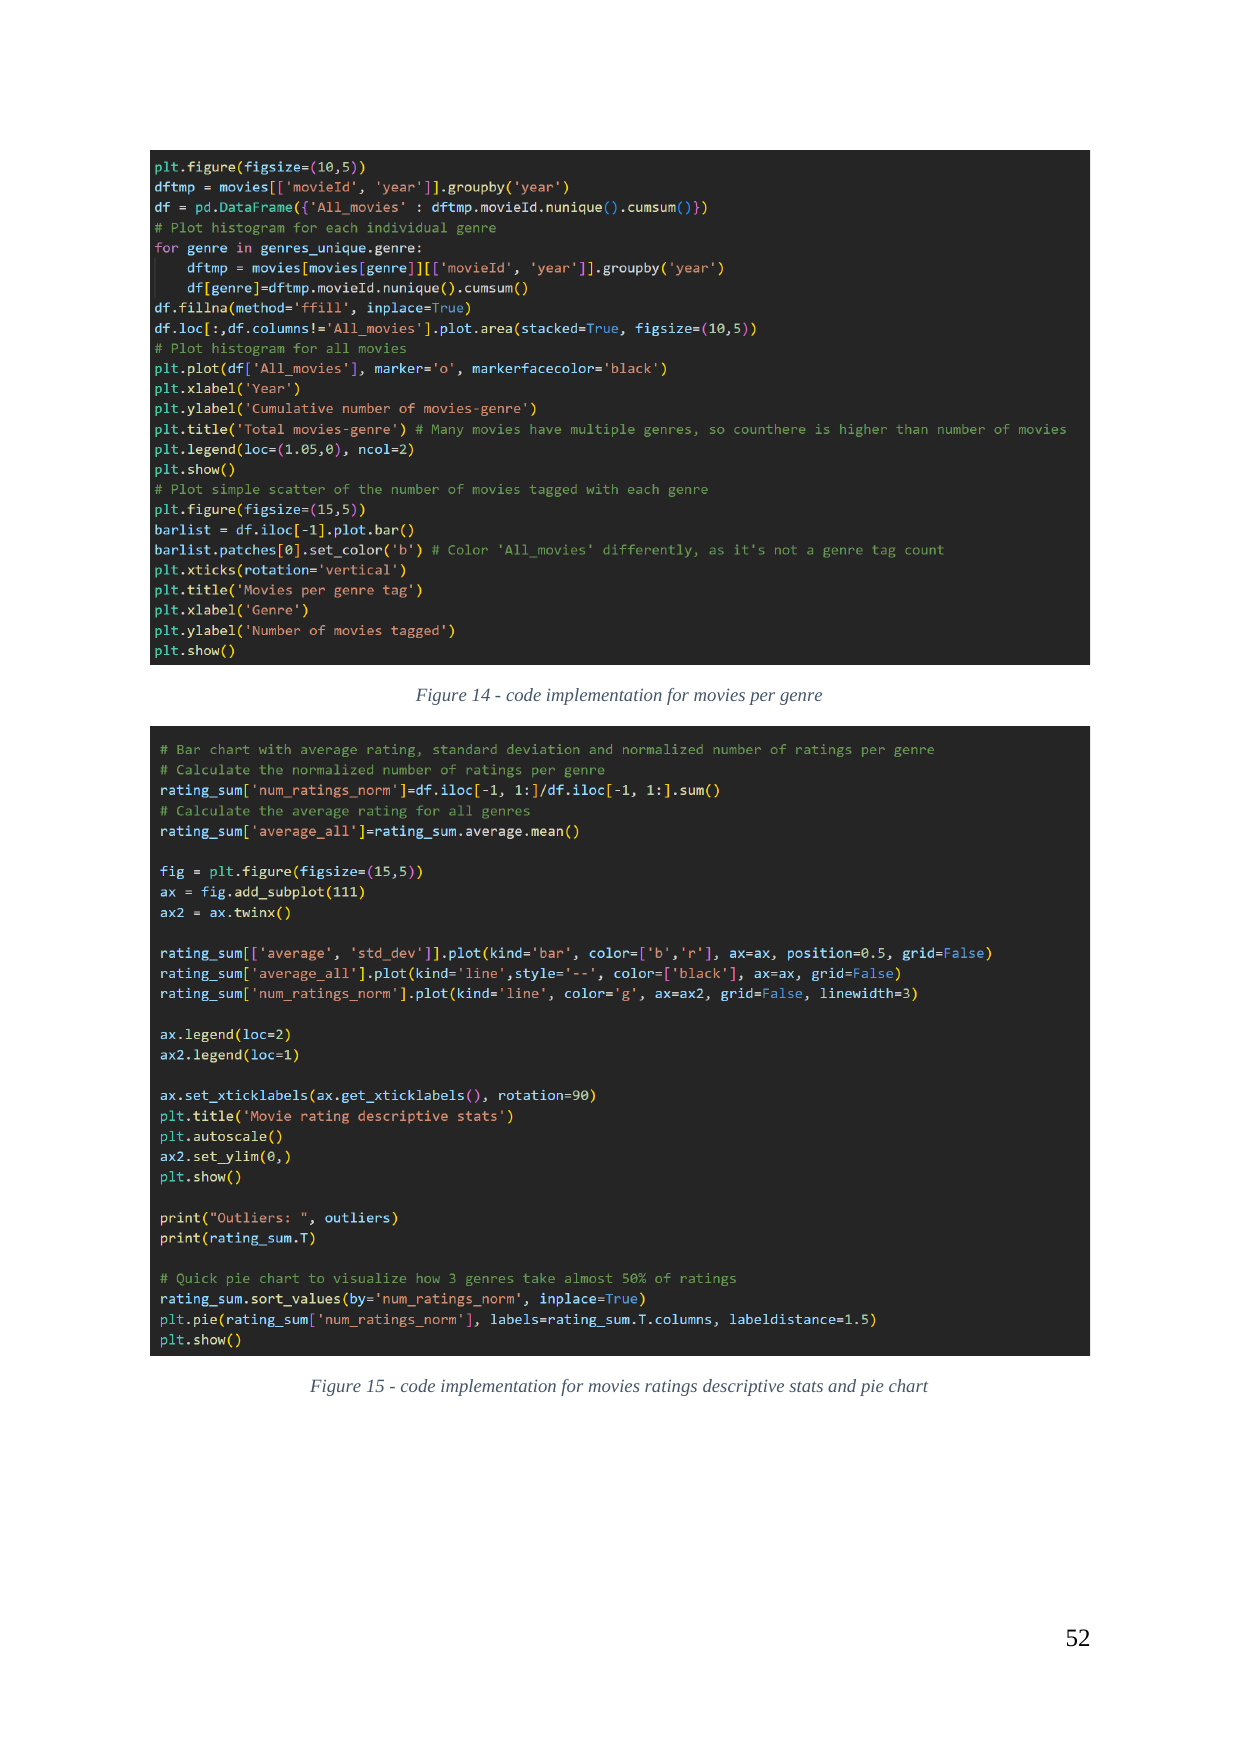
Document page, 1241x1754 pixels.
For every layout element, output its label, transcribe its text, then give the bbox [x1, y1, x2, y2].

text Figure 14 - code implementation for movies per genre [150, 684, 1090, 705]
picture [150, 150, 1091, 665]
picture [150, 726, 1091, 1356]
text Figure 15 - code implementation for movies ratings descriptive stats and pie chart [150, 1375, 1090, 1396]
